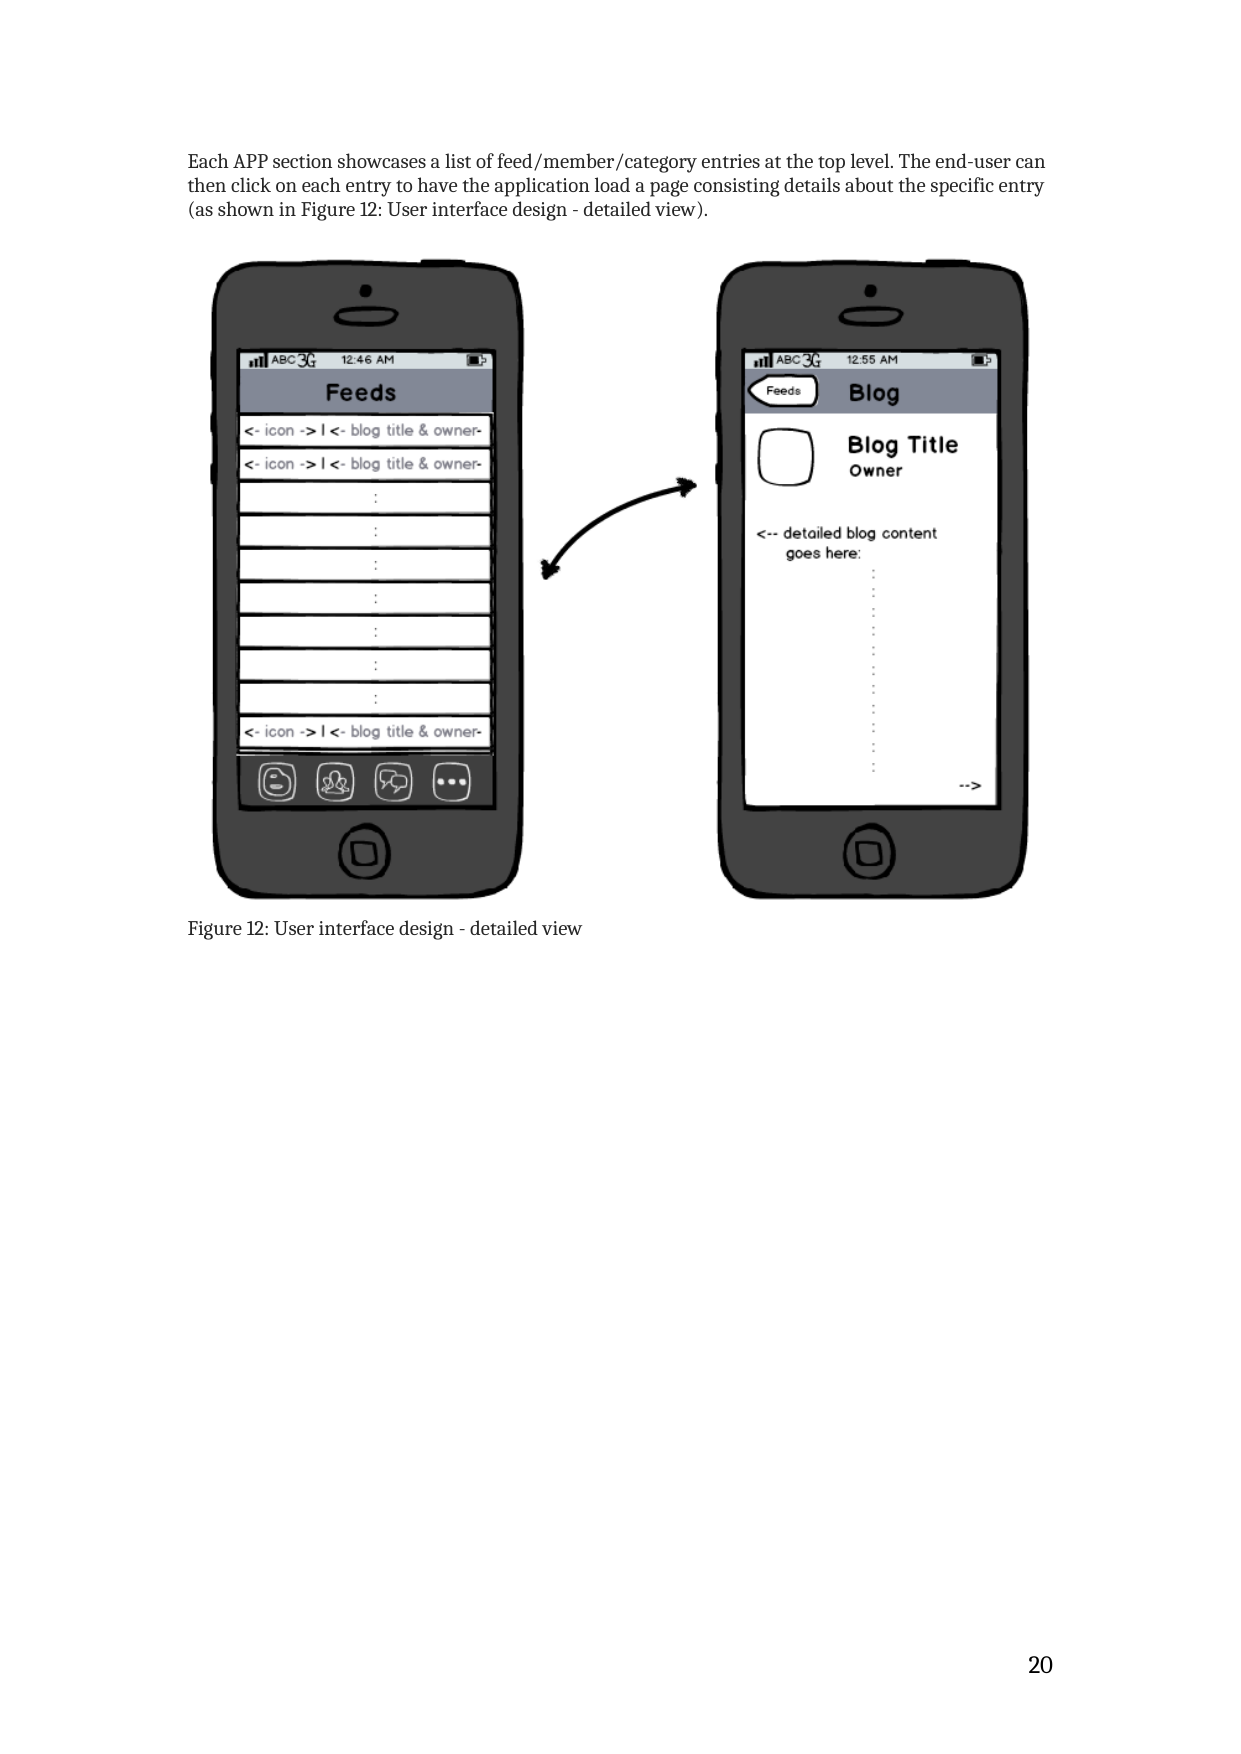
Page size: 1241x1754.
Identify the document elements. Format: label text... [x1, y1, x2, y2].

text Figure 12: User interface design - detailed view [187, 916, 1053, 940]
picture [187, 245, 1052, 917]
text Each APP section showcases a list of feed/member/category entries at the top level. The end-user can then click on each entry to have the application load a page consisting details about the specific entry (as shown in Figure 12: User interface design - detailed view). [187, 150, 1053, 222]
